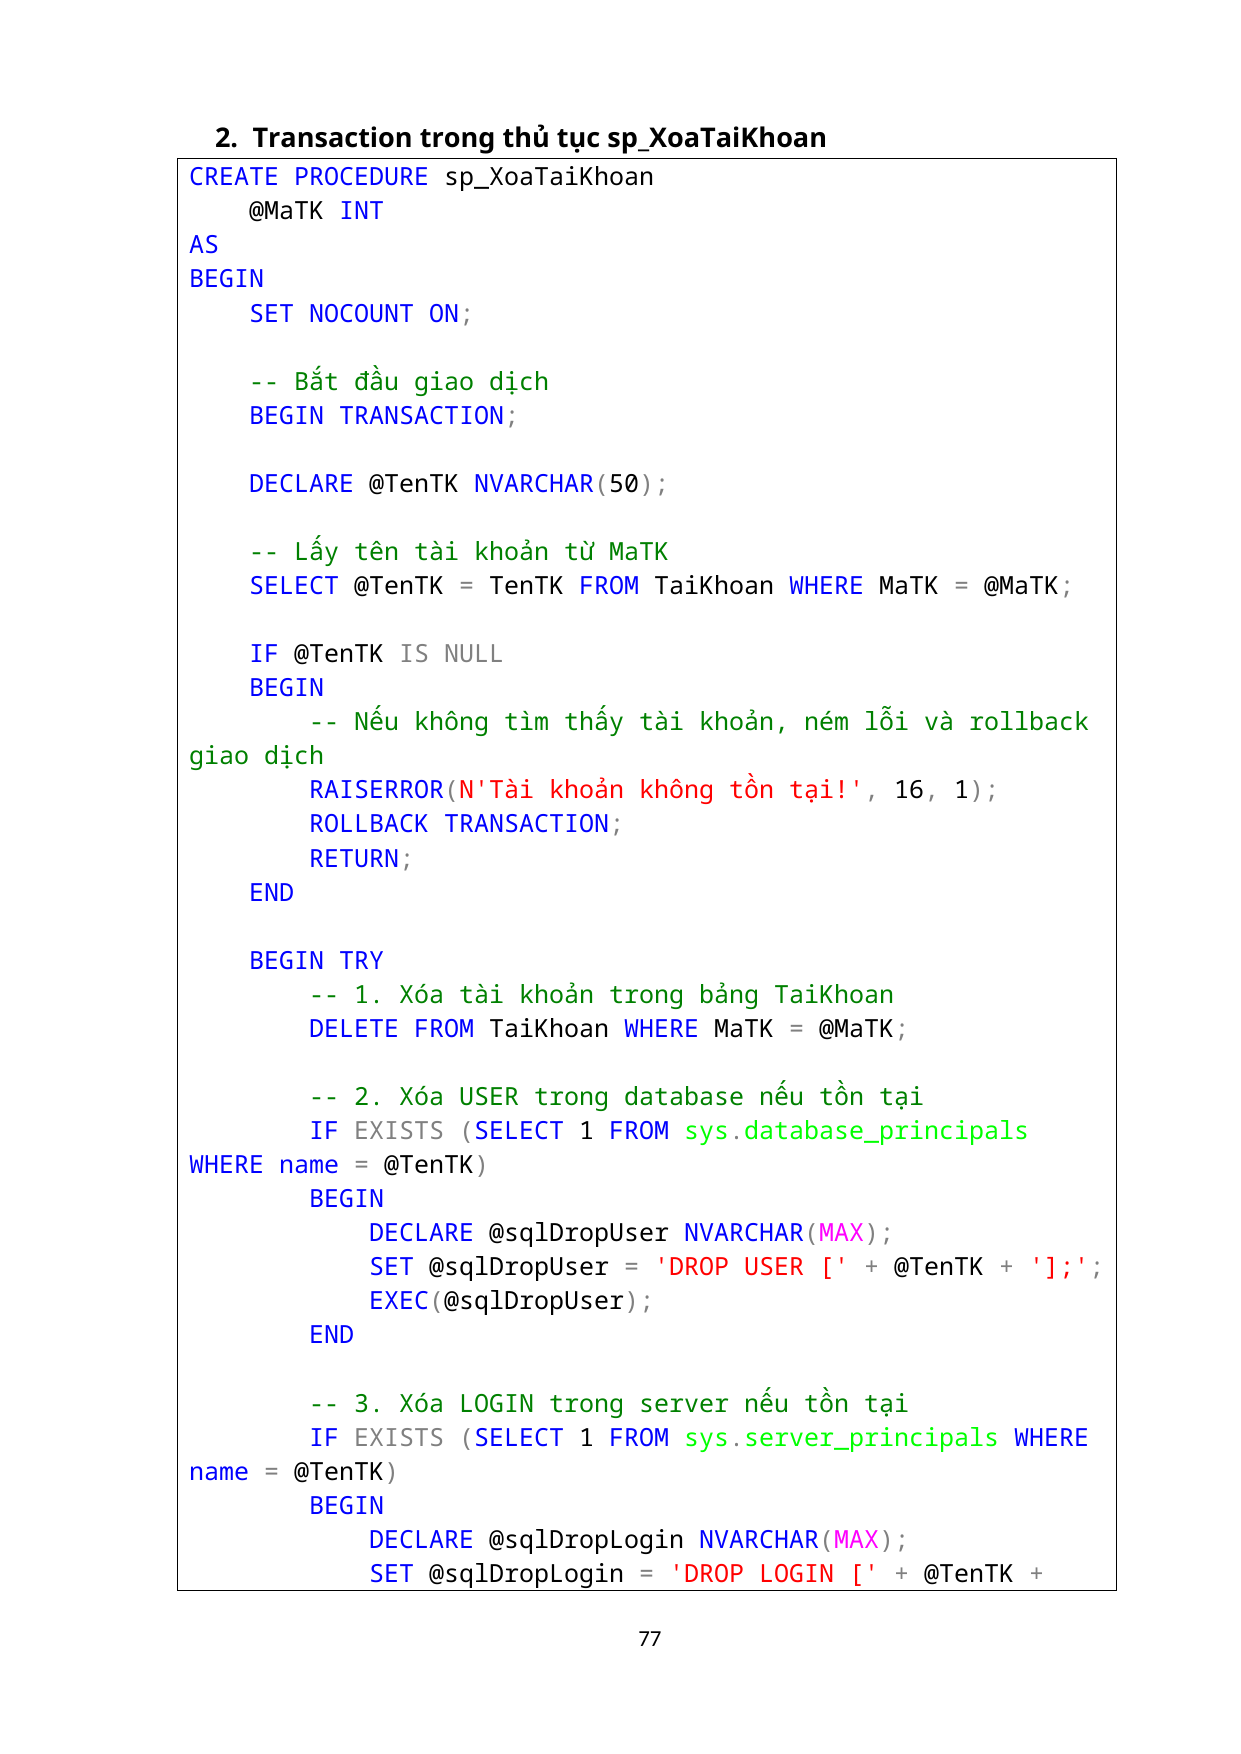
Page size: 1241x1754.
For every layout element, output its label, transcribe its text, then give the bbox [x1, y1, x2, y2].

subtitle Transaction trong thủ tục sp_XoaTaiKhoan [215, 118, 1122, 155]
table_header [178, 159, 1116, 1589]
